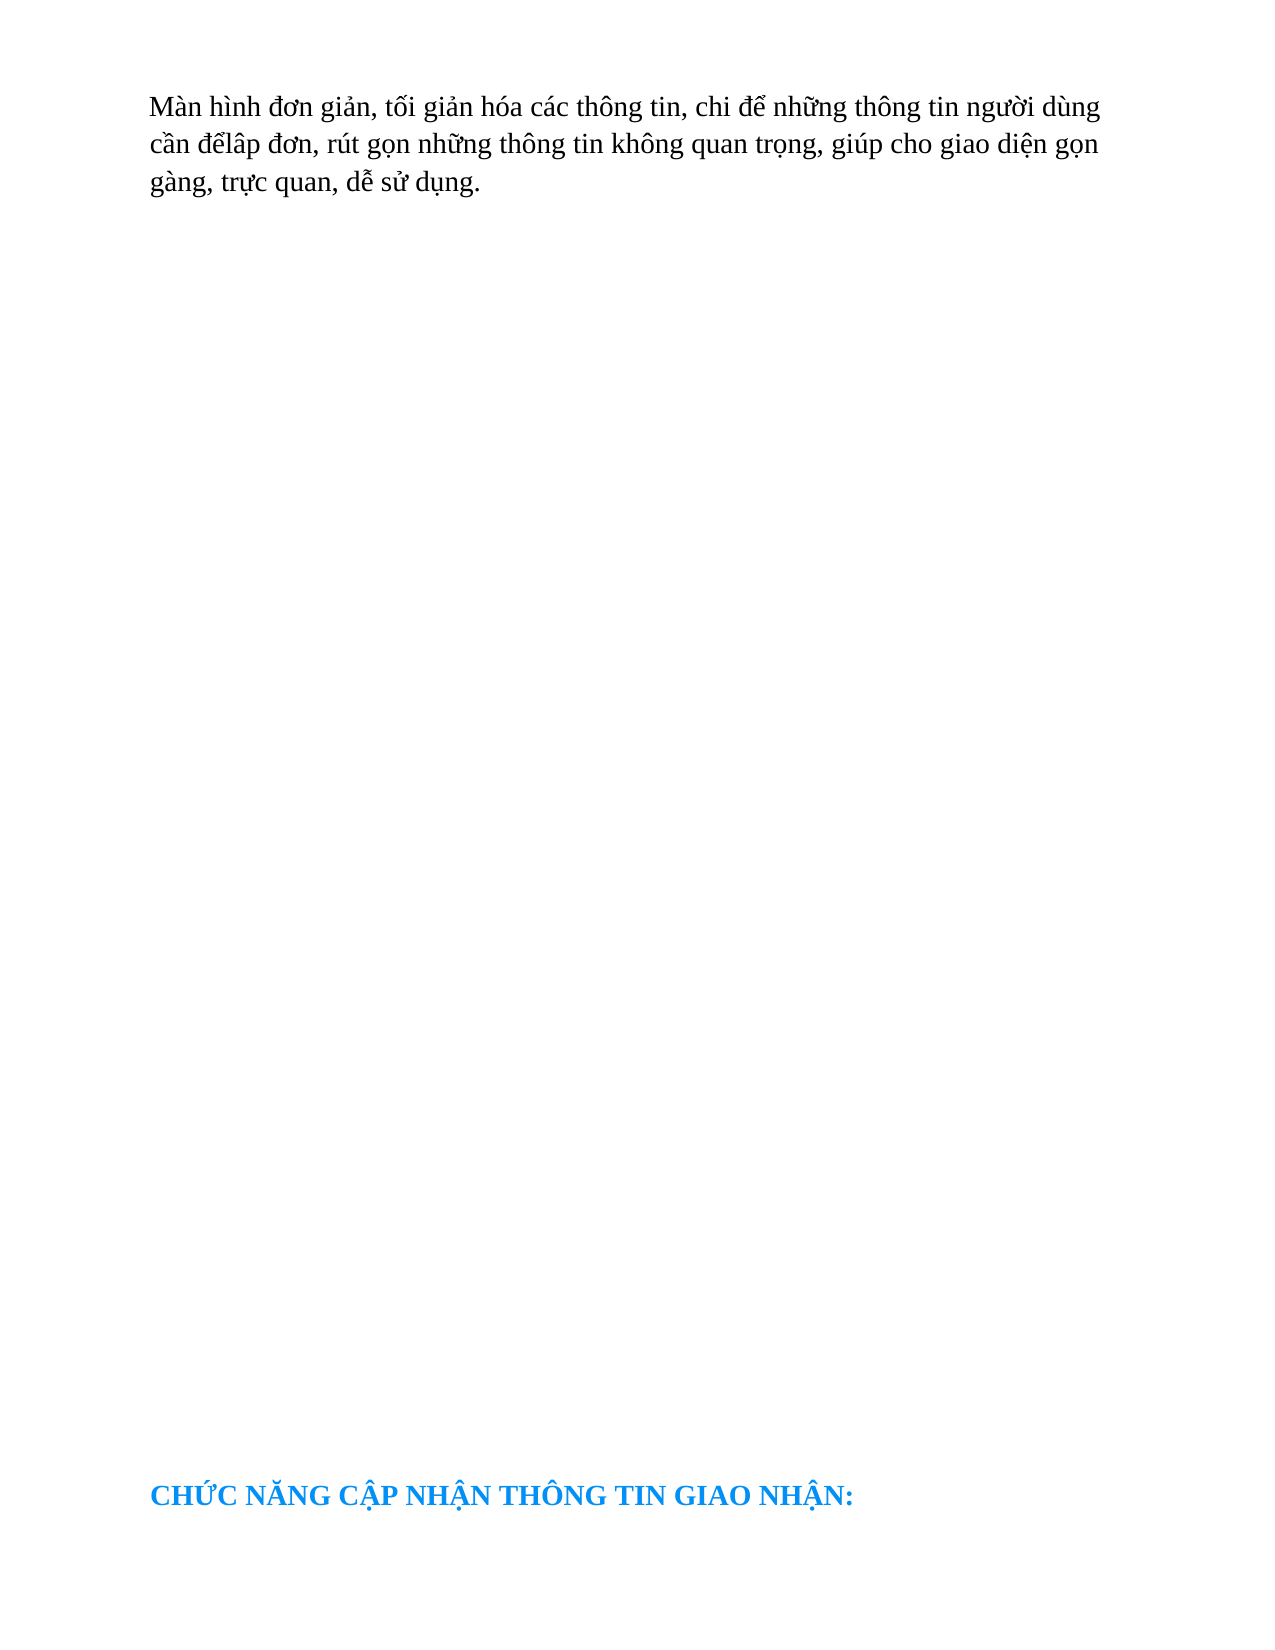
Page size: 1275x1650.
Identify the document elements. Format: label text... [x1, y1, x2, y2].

text CHỨC NĂNG CẬP NHẬN THÔNG TIN GIAO NHẬN: [150, 1478, 1262, 1512]
text Màn hình đơn giản, tối giản hóa các thông tin, chi để những thông tin người dùng cần đểlâp đơn, rút gọn những thông tin không quan trọng, giúp cho giao diện gọn gàng, trực quan, dễ sử dụng. [148, 89, 1126, 197]
